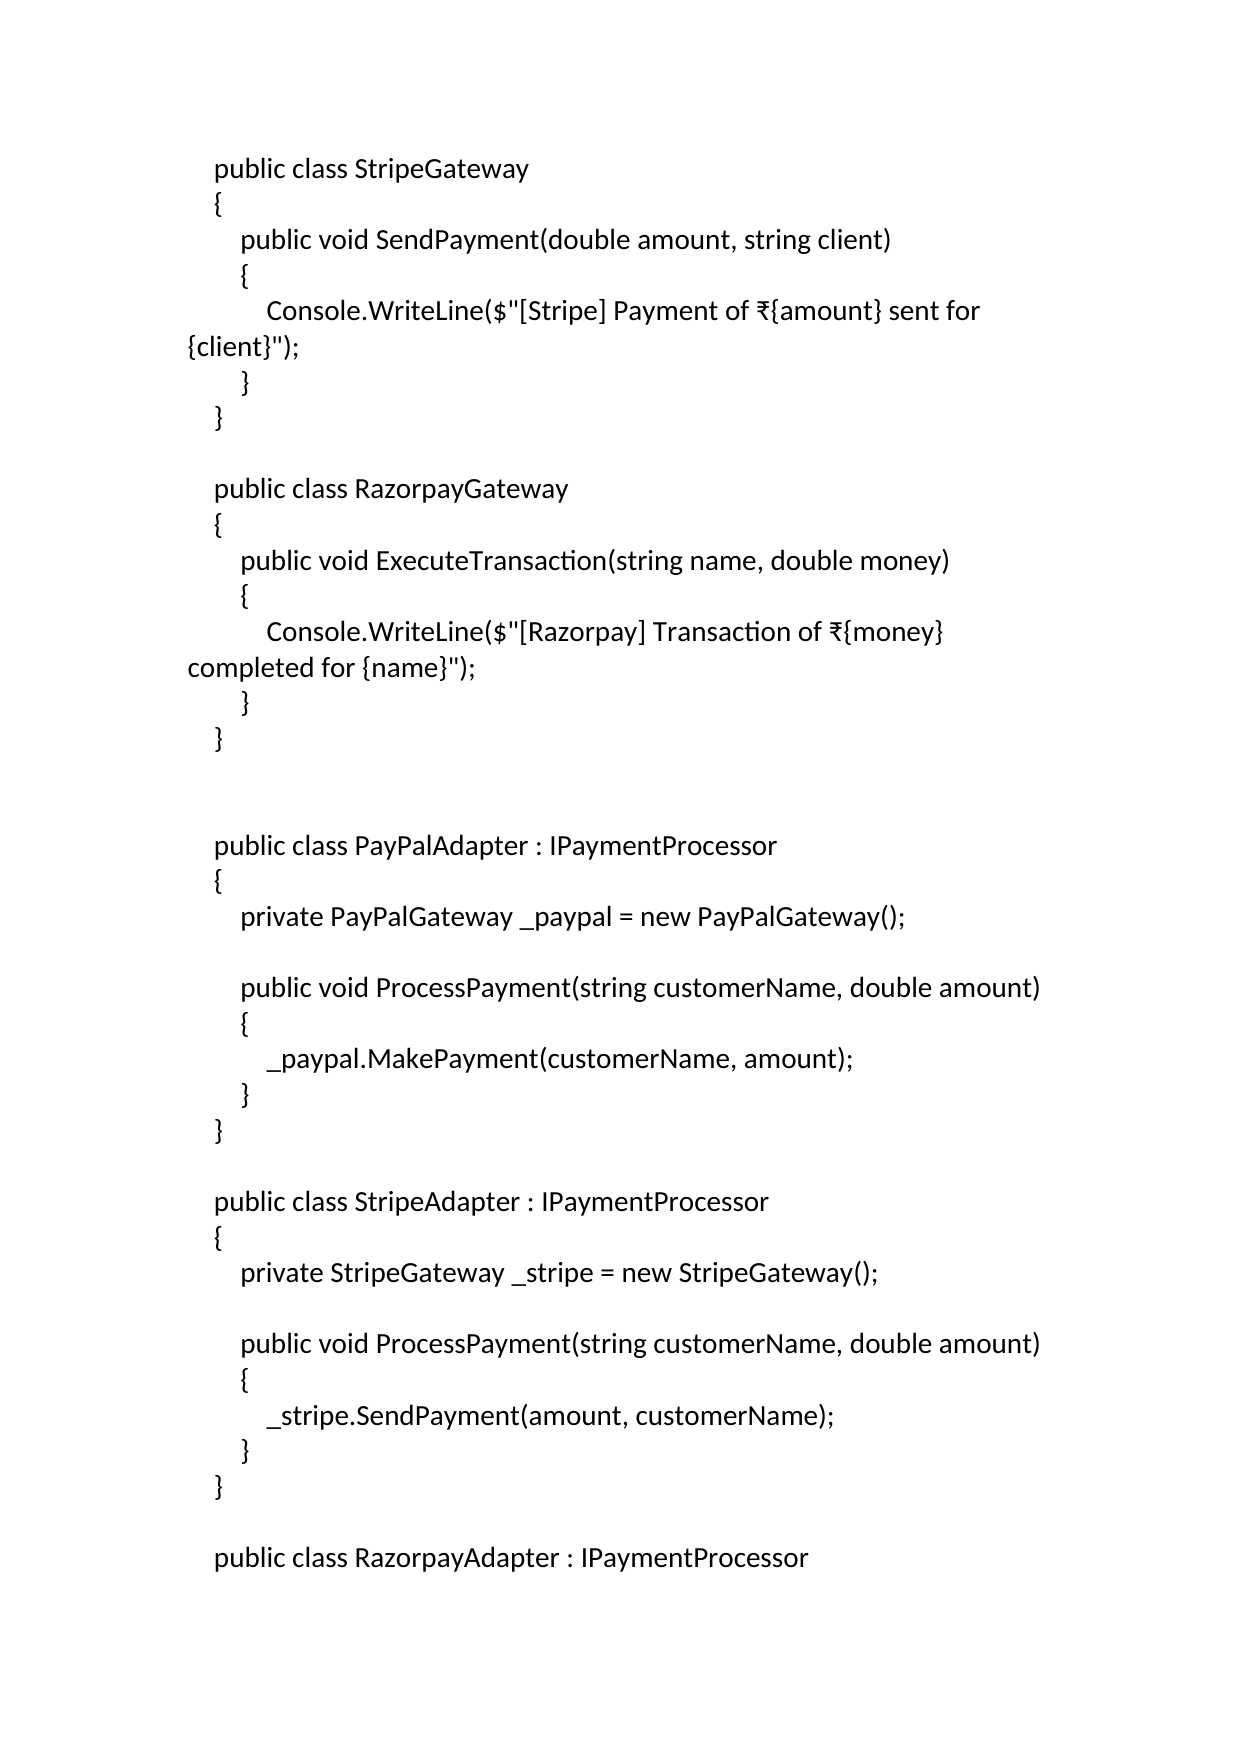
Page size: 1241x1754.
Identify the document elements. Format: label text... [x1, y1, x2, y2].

text { [187, 1005, 1053, 1041]
text public class RazorpayGateway [187, 471, 1053, 506]
text _paypal.MakePayment(customerName, amount); [187, 1041, 1053, 1076]
text { [187, 506, 1053, 542]
text public class StripeAdapter : IPaymentProcessor [187, 1183, 1053, 1219]
text } [187, 364, 1053, 399]
text { [187, 862, 1053, 898]
text public class RazorpayAdapter : IPaymentProcessor [187, 1539, 1053, 1575]
text Console.WriteLine($"[Stripe] Payment of ₹{amount} sent for {client}"); [187, 292, 1053, 364]
text { [187, 1361, 1053, 1397]
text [187, 1326, 1053, 1361]
text } [187, 720, 1053, 756]
text { [187, 577, 1053, 613]
text public void SendPayment(double amount, string client) [187, 221, 1053, 257]
text } [187, 1112, 1053, 1147]
text _stripe.SendPayment(amount, customerName); [187, 1397, 1053, 1432]
text } [187, 1432, 1053, 1468]
text public void ExecuteTransaction(string name, double money) [187, 542, 1053, 577]
text private PayPalGateway _paypal = new PayPalGateway(); [187, 898, 1053, 934]
text public class PayPalAdapter : IPaymentProcessor [187, 827, 1053, 862]
text public class StripeGateway [187, 150, 1053, 186]
text { [187, 1219, 1053, 1254]
text } [187, 399, 1053, 435]
text { [187, 257, 1053, 292]
text public void ProcessPayment(string customerName, double amount) [187, 969, 1053, 1005]
text } [187, 684, 1053, 720]
text { [187, 186, 1053, 221]
text } [187, 1076, 1053, 1112]
text Console.WriteLine($"[Razorpay] Transaction of ₹{money} completed for {name}"); [187, 613, 1053, 684]
text } [187, 1468, 1053, 1504]
text private StripeGateway _stripe = new StripeGateway(); [187, 1254, 1053, 1290]
